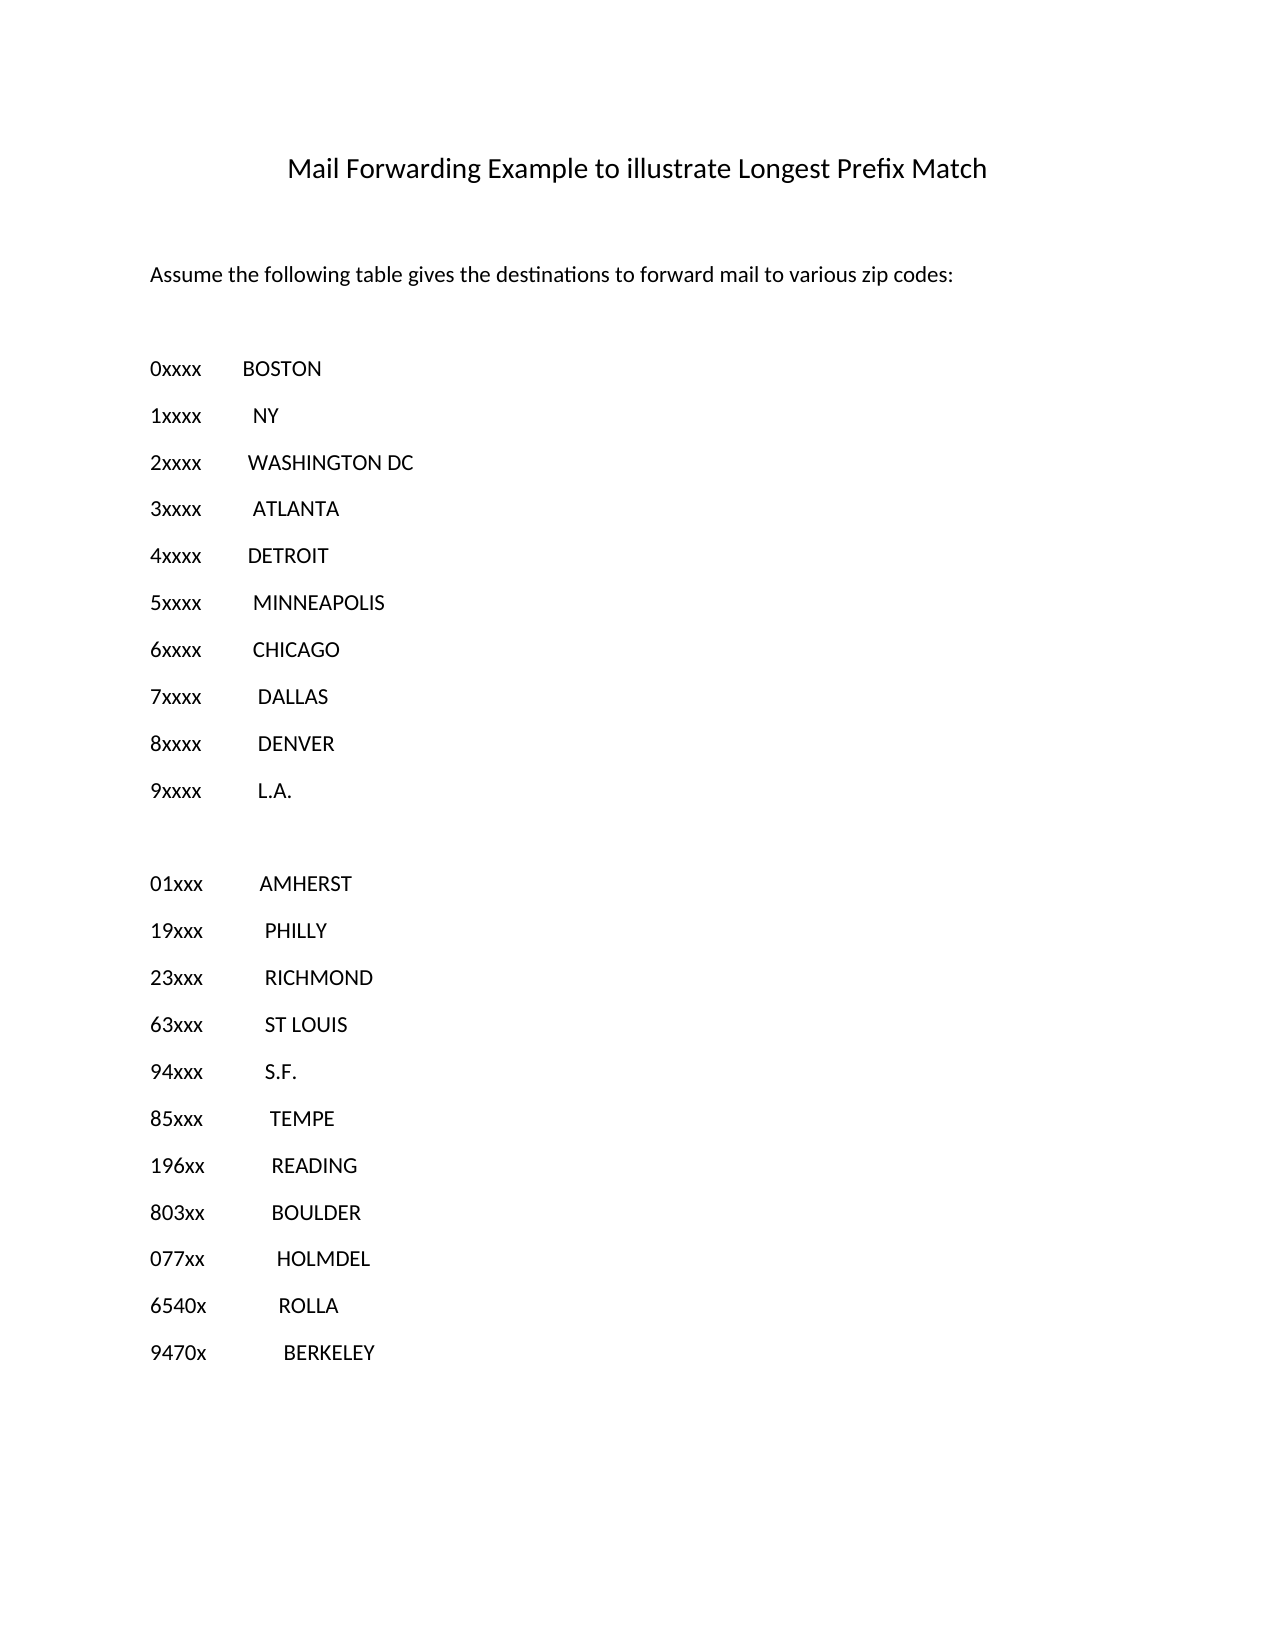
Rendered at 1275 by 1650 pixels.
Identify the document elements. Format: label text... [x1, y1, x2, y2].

text 9470x BERKELEY [150, 1338, 1125, 1366]
text Mail Forwarding Example to illustrate Longest Prefix Match [150, 150, 1125, 186]
text 85xxx TEMPE [150, 1104, 1125, 1132]
text 196xx READING [150, 1151, 1125, 1179]
text Assume the following table gives the destinations to forward mail to various zip codes: [150, 260, 1125, 288]
text 803xx BOULDER [150, 1198, 1125, 1226]
text 2xxxx WASHINGTON DC [150, 448, 1125, 476]
text 4xxxx DETROIT [150, 541, 1125, 569]
text 01xxx AMHERST [150, 869, 1125, 898]
text 23xxx RICHMOND [150, 963, 1125, 991]
text 7xxxx DALLAS [150, 682, 1125, 710]
text 3xxxx ATLANTA [150, 494, 1125, 523]
text 077xx HOLMDEL [150, 1244, 1125, 1273]
text 63xxx ST LOUIS [150, 1010, 1125, 1038]
text 8xxxx DENVER [150, 729, 1125, 757]
text 1xxxx NY [150, 401, 1125, 429]
text 94xxx S.F. [150, 1057, 1125, 1085]
text 9xxxx L.A. [150, 776, 1125, 804]
text 6540x ROLLA [150, 1291, 1125, 1319]
text 19xxx PHILLY [150, 916, 1125, 944]
text 0xxxx BOSTON [150, 354, 1125, 382]
text 6xxxx CHICAGO [150, 635, 1125, 663]
text 5xxxx MINNEAPOLIS [150, 588, 1125, 616]
